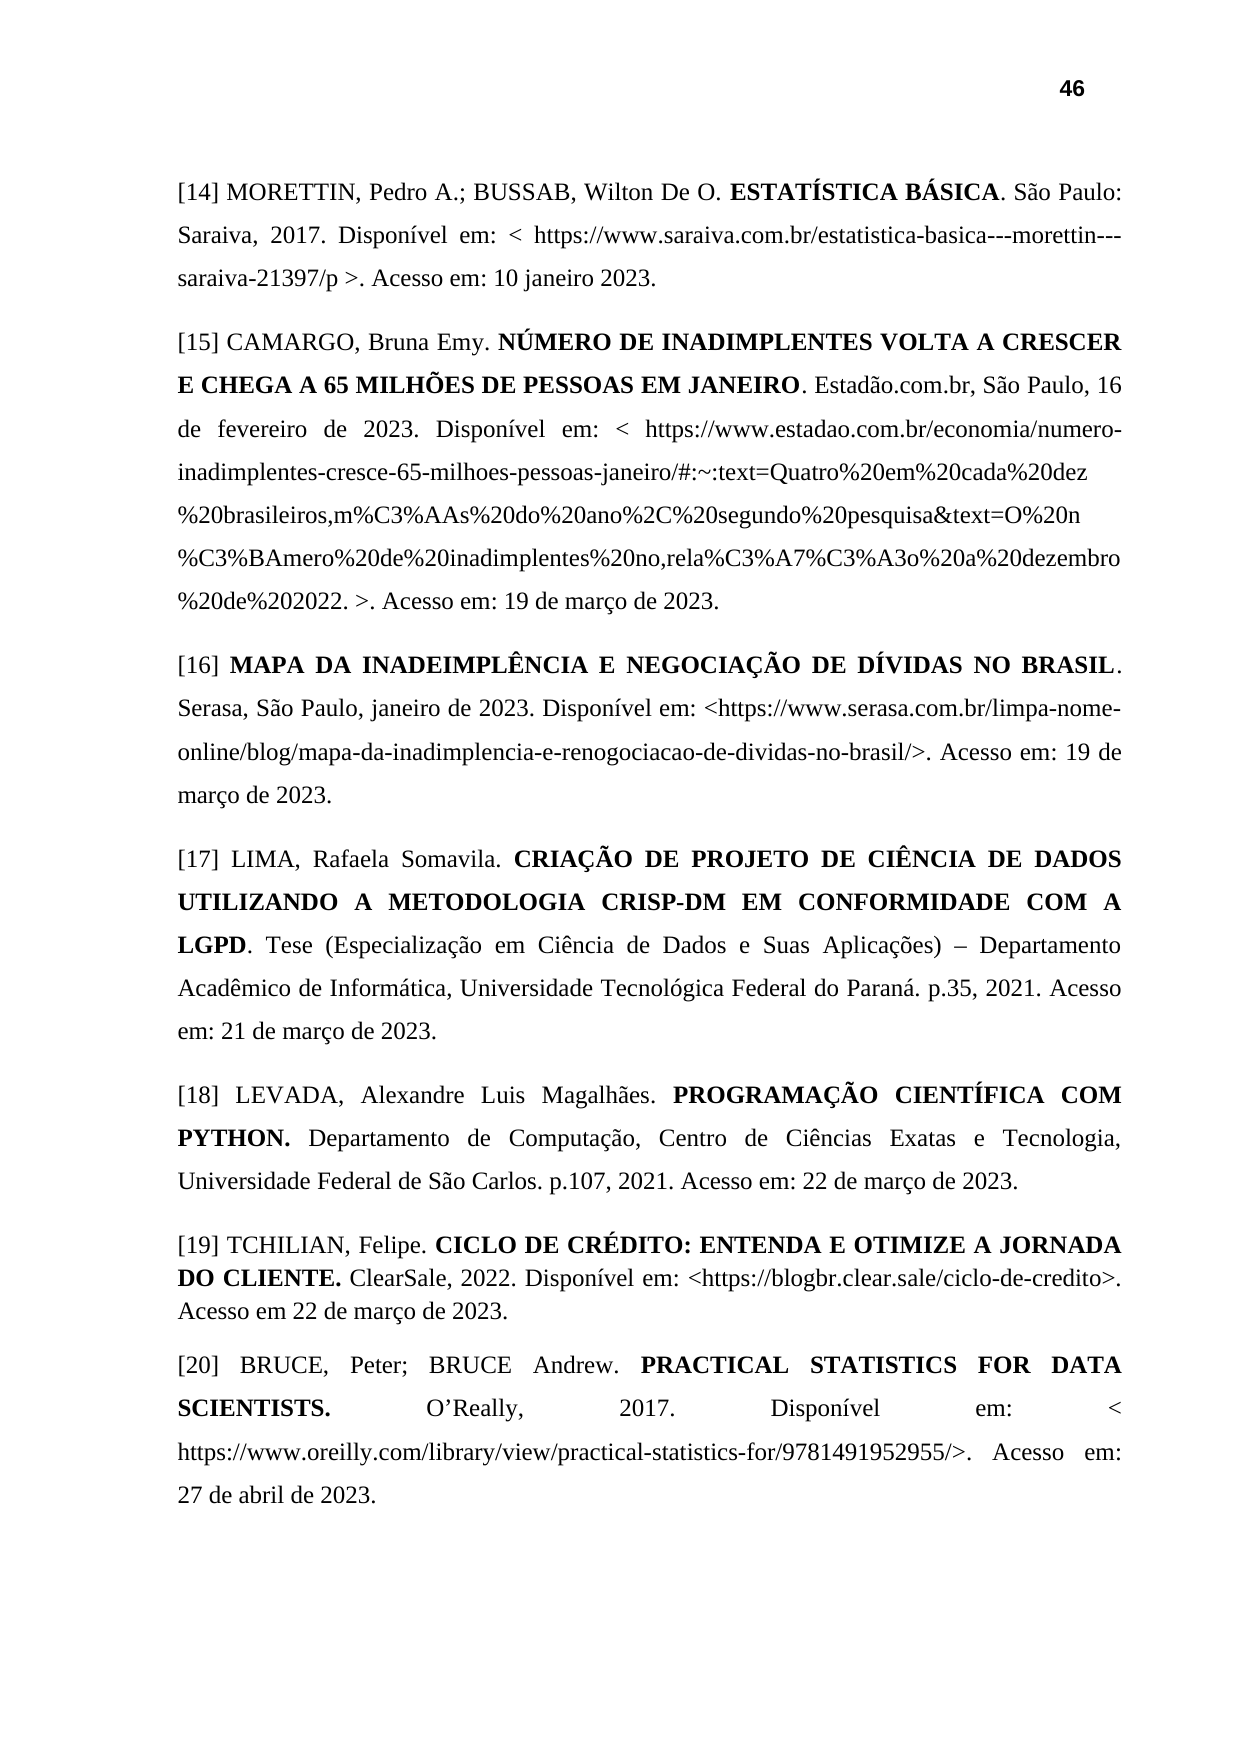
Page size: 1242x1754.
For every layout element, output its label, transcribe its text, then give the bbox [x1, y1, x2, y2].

text [18] LEVADA, Alexandre Luis Magalhães. PROGRAMAÇÃO CIENTÍFICA COM PYTHON. Departamento de Computação, Centro de Ciências Exatas e Tecnologia, Universidade Federal de São Carlos. p.107, 2021. Acesso em: 22 de março de 2023. [177, 1080, 1122, 1195]
text [20] BRUCE, Peter; BRUCE Andrew. PRACTICAL STATISTICS FOR DATA SCIENTISTS. O’Really, 2017. Disponível em: < https://www.oreilly.com/library/view/practical-statistics-for/9781491952955/>. Acesso em: 27 de abril de 2023. [177, 1350, 1122, 1508]
text [15] CAMARGO, Bruna Emy. NÚMERO DE INADIMPLENTES VOLTA A CRESCER E CHEGA A 65 MILHÕES DE PESSOAS EM JANEIRO. Estadão.com.br, São Paulo, 16 de fevereiro de 2023. Disponível em: < https://www.estadao.com.br/economia/numero-inadimplentes-cresce-65-milhoes-pessoas-janeiro/#:~:text=Quatro%20em%20cada%20dez%20brasileiros,m%C3%AAs%20do%20ano%2C%20segundo%20pesquisa&text=O%20n%C3%BAmero%20de%20inadimplentes%20no,rela%C3%A7%C3%A3o%20a%20dezembro%20de%202022. >. Acesso em: 19 de março de 2023. [177, 327, 1122, 615]
text [19] TCHILIAN, Felipe. CICLO DE CRÉDITO: ENTENDA E OTIMIZE A JORNADA DO CLIENTE. ClearSale, 2022. Disponível em: <https://blogbr.clear.sale/ciclo-de-credito>. Acesso em 22 de março de 2023. [177, 1230, 1122, 1325]
text [17] LIMA, Rafaela Somavila. CRIAÇÃO DE PROJETO DE CIÊNCIA DE DADOS UTILIZANDO A METODOLOGIA CRISP-DM EM CONFORMIDADE COM A LGPD. Tese (Especialização em Ciência de Dados e Suas Aplicações) – Departamento Acadêmico de Informática, Universidade Tecnológica Federal do Paraná. p.35, 2021. Acesso em: 21 de março de 2023. [177, 844, 1122, 1045]
text [16] MAPA DA INADEIMPLÊNCIA E NEGOCIAÇÃO DE DÍVIDAS NO BRASIL. Serasa, São Paulo, janeiro de 2023. Disponível em: <https://www.serasa.com.br/limpa-nome-online/blog/mapa-da-inadimplencia-e-renogociacao-de-dividas-no-brasil/>. Acesso em: 19 de março de 2023. [177, 650, 1122, 808]
text [14] MORETTIN, Pedro A.; BUSSAB, Wilton De O. ESTATÍSTICA BÁSICA. São Paulo: Saraiva, 2017. Disponível em: < https://www.saraiva.com.br/estatistica-basica---morettin---saraiva-21397/p >. Acesso em: 10 janeiro 2023. [177, 177, 1122, 292]
